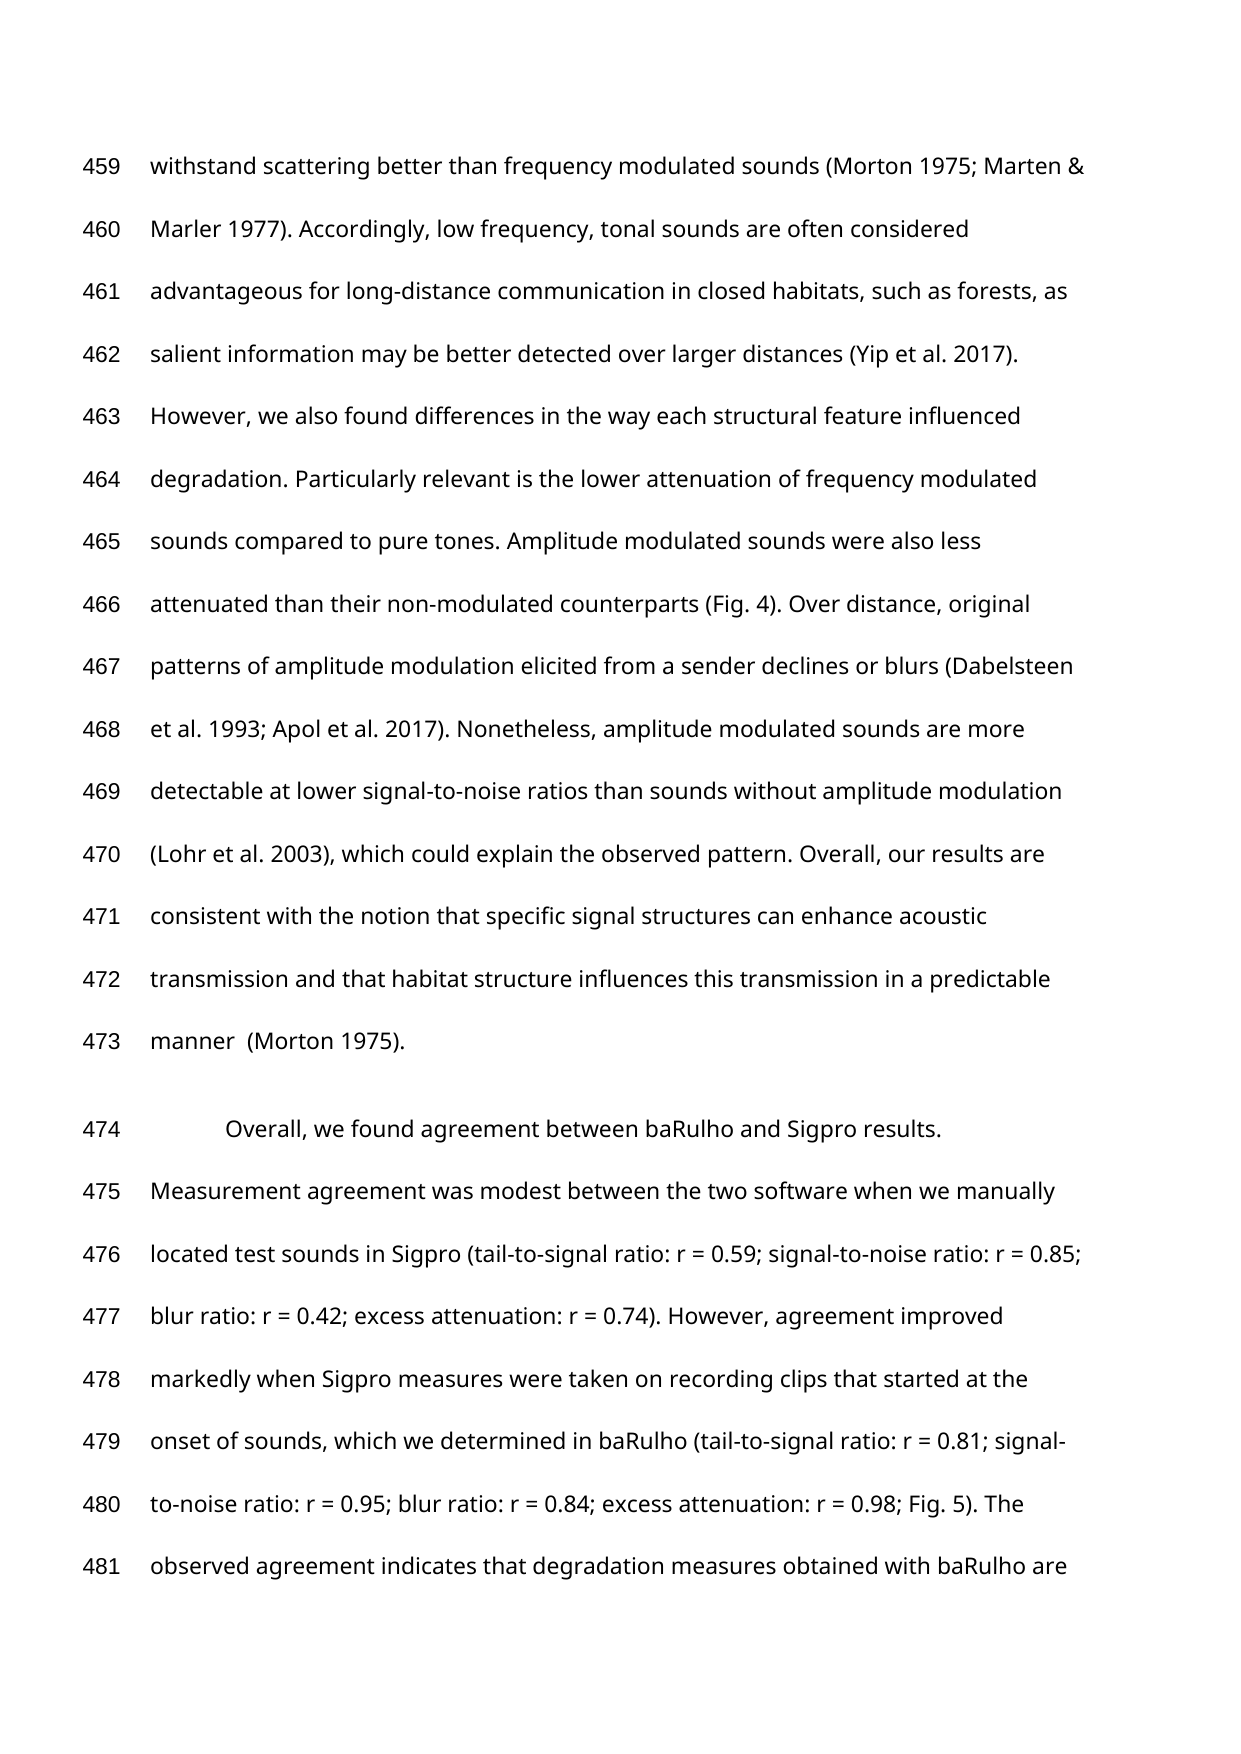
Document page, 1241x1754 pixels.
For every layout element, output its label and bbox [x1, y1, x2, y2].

text [150, 150, 1090, 1056]
text [150, 1112, 1090, 1581]
